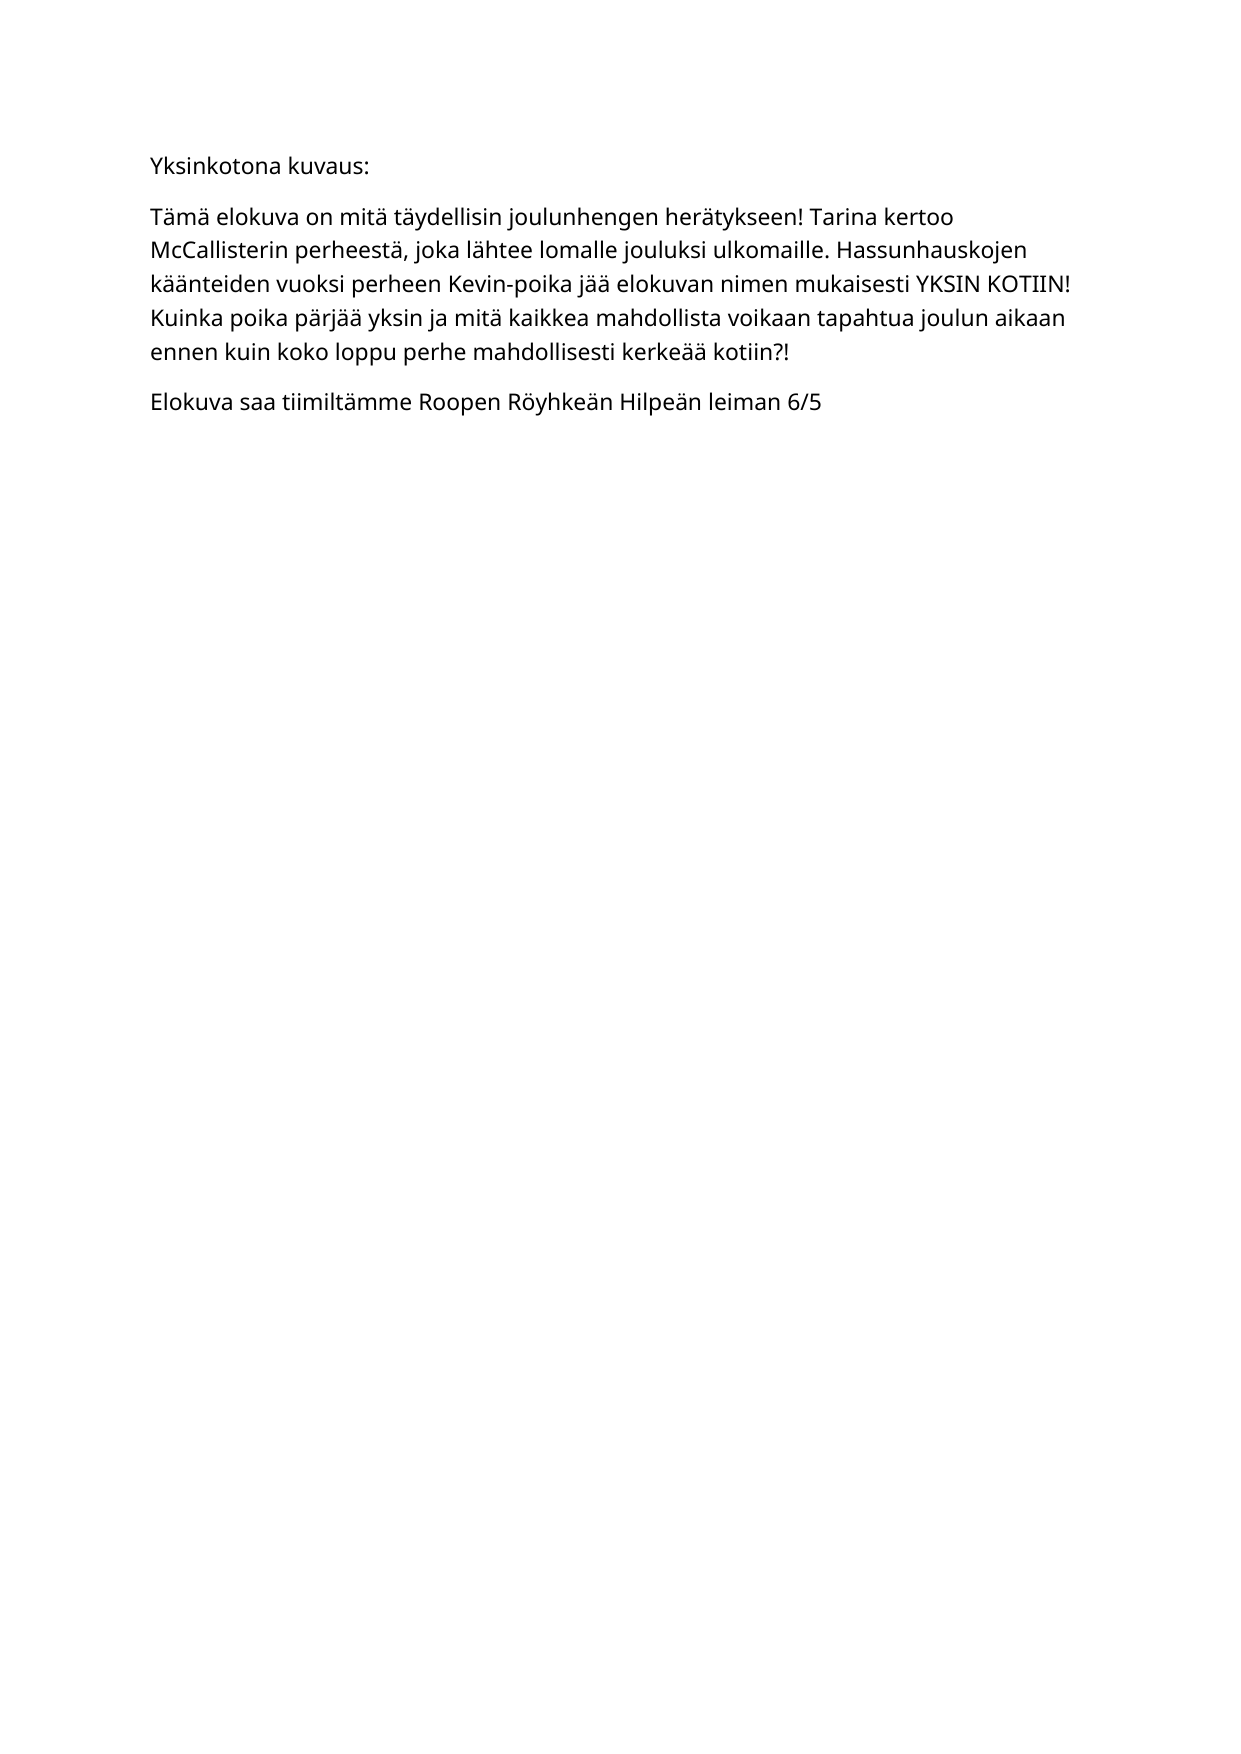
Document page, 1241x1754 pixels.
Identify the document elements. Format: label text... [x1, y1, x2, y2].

text Elokuva saa tiimiltämme Roopen Röyhkeän Hilpeän leiman 6/5 [150, 386, 1090, 417]
text Tämä elokuva on mitä täydellisin joulunhengen herätykseen! Tarina kertoo McCallisterin perheestä, joka lähtee lomalle jouluksi ulkomaille. Hassunhauskojen käänteiden vuoksi perheen Kevin-poika jää elokuvan nimen mukaisesti YKSIN KOTIIN! Kuinka poika pärjää yksin ja mitä kaikkea mahdollista voikaan tapahtua joulun aikaan ennen kuin koko loppu perhe mahdollisesti kerkeää kotiin?! [150, 200, 1090, 367]
text Yksinkotona kuvaus: [150, 150, 1090, 181]
